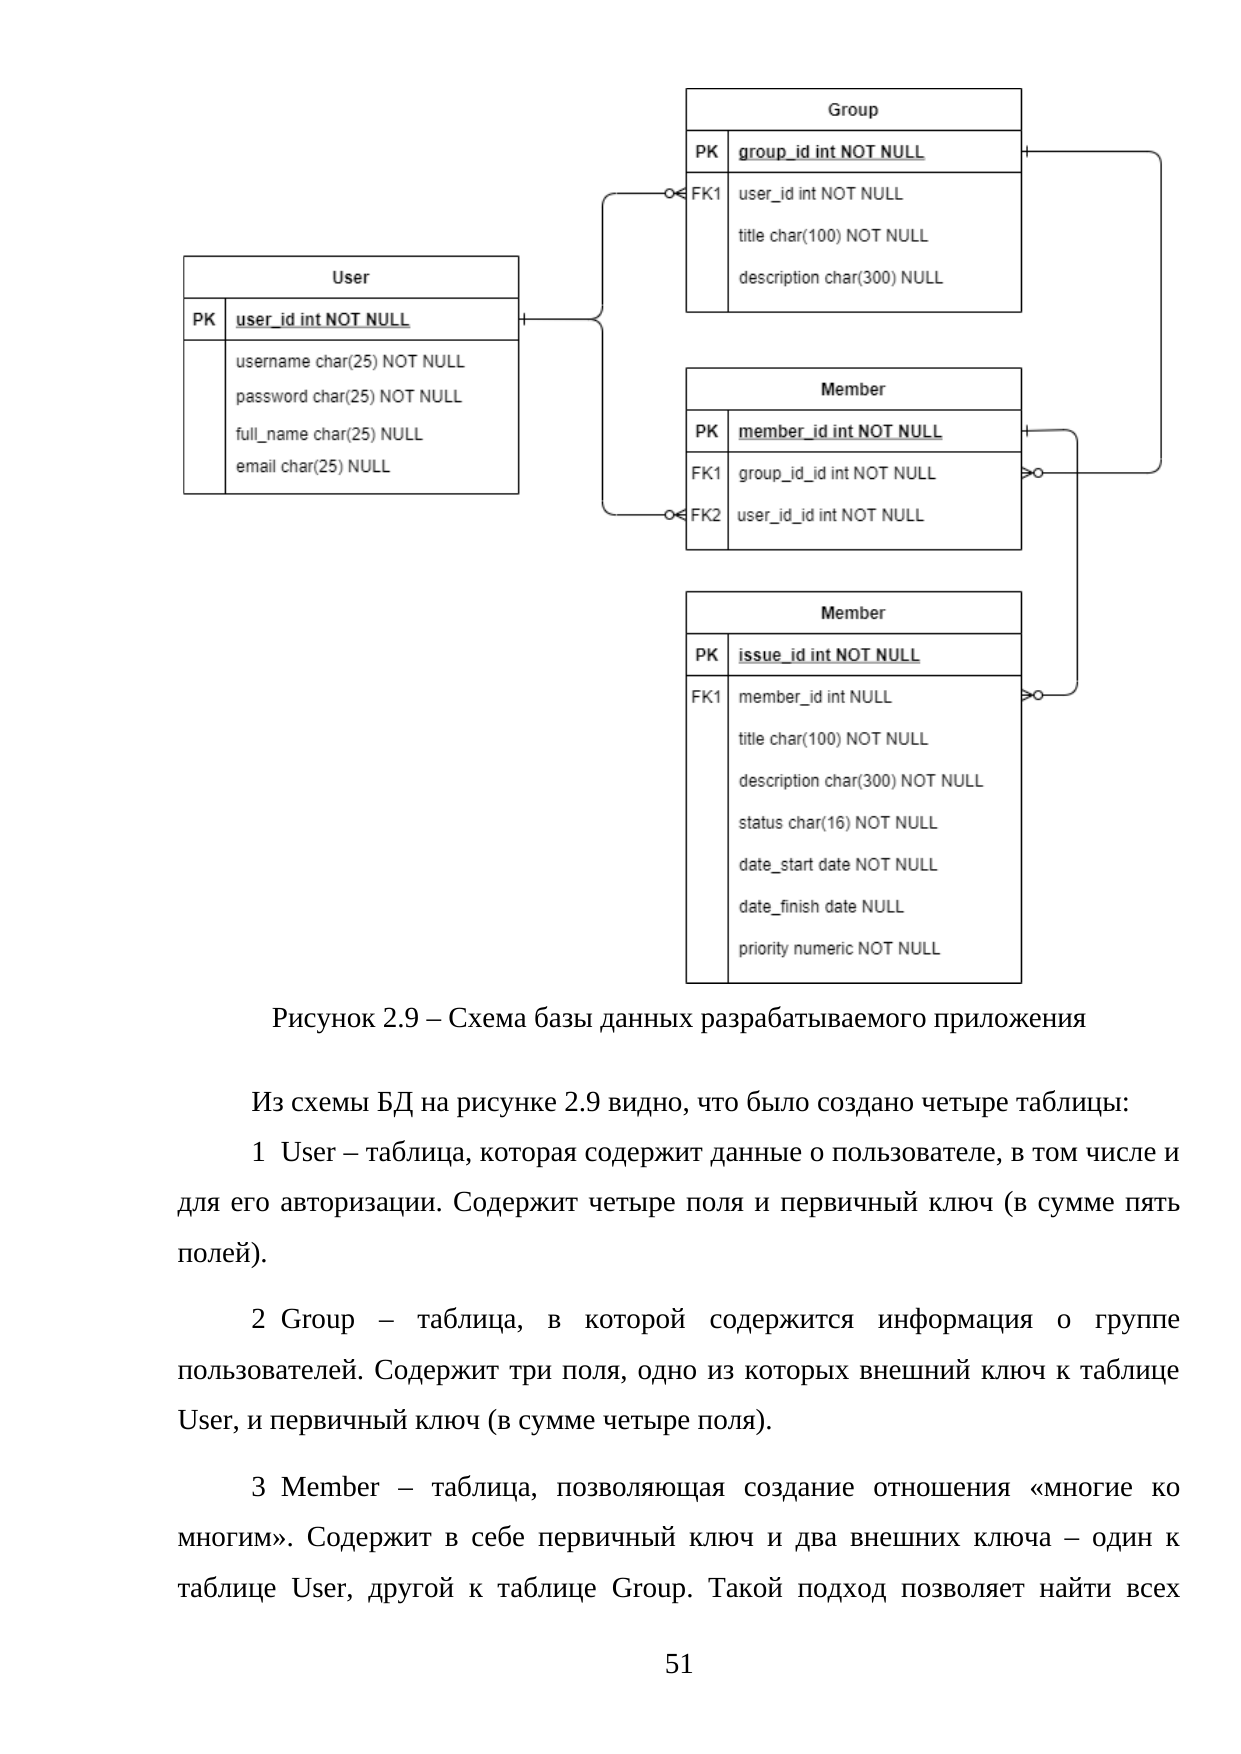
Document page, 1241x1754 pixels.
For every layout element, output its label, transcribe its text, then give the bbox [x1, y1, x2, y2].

text Из схемы БД на рисунке 2.9 видно, что было создано четыре таблицы: [177, 1084, 1181, 1117]
picture [183, 88, 1175, 984]
list User – таблица, которая содержит данные о пользователе, в том числе и для его авторизации. Содержит четыре поля и первичный ключ (в сумме пять полей). [177, 1134, 1181, 1268]
text Рисунок 2.9 – Схема базы данных разрабатываемого приложения [177, 1000, 1181, 1033]
list Group – таблица, в которой содержится информация о группе пользователей. Содержит три поля, одно из которых внешний ключ к таблице User, и первичный ключ (в сумме четыре поля). [177, 1302, 1181, 1436]
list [177, 1469, 1181, 1603]
